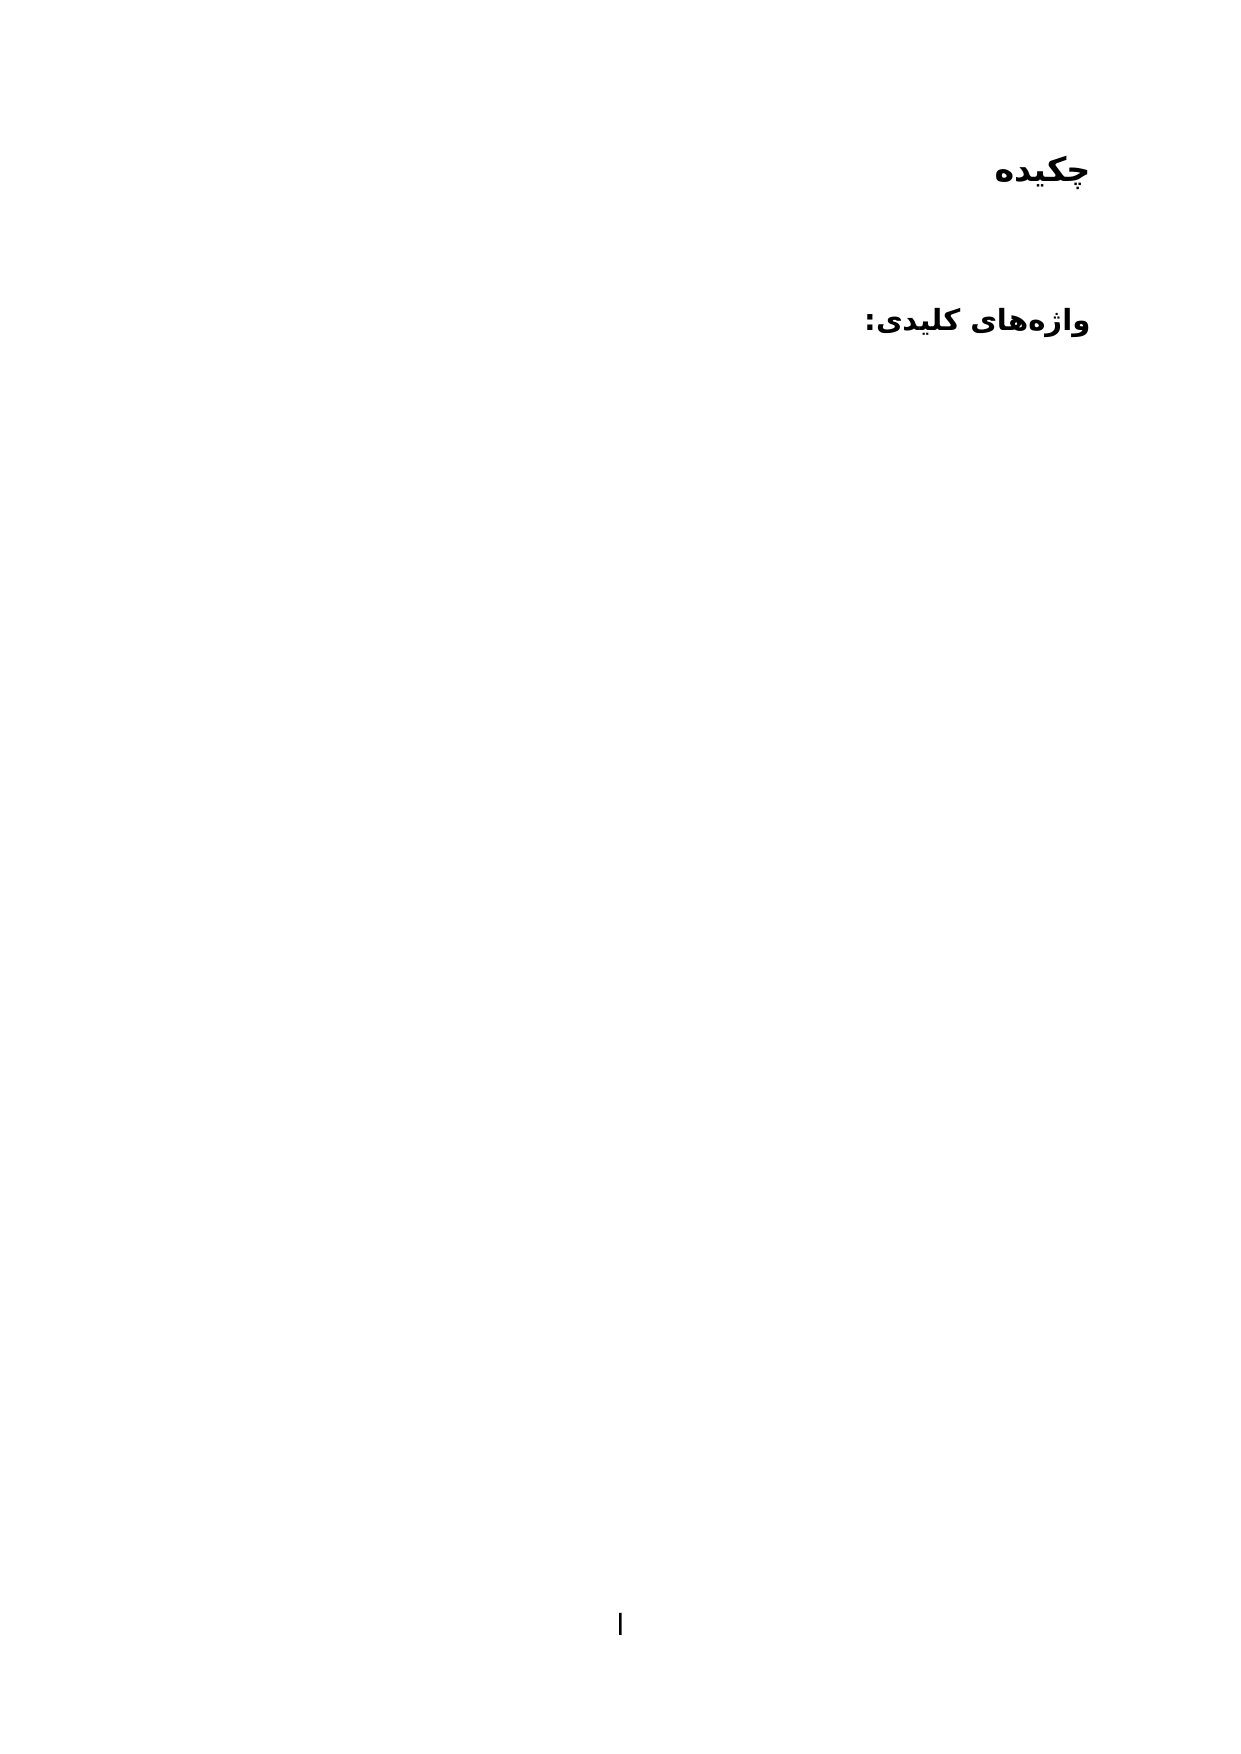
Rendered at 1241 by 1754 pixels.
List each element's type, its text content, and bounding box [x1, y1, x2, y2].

title چکیده [150, 150, 1090, 189]
text واژه‌های کلیدی: [150, 303, 1090, 337]
